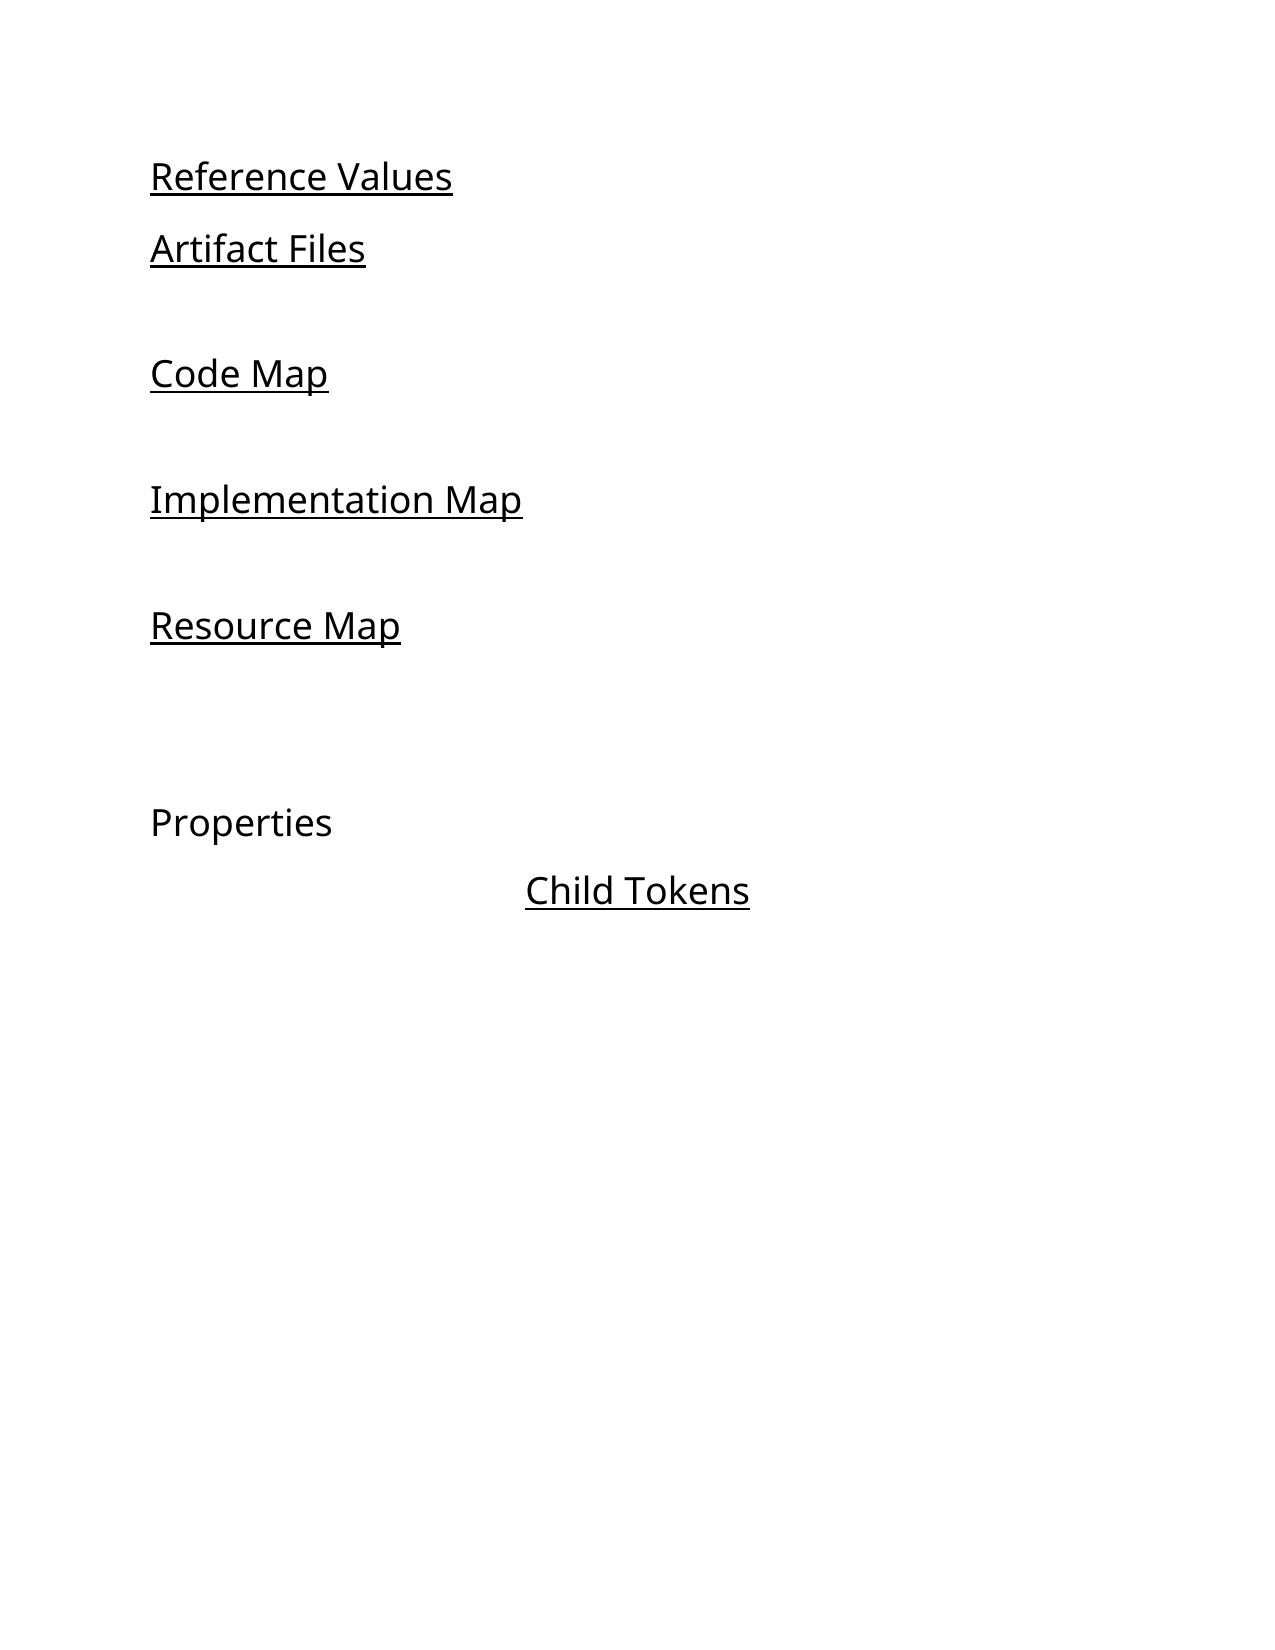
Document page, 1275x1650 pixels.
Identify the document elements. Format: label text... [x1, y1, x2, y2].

subtitle Code Map [150, 348, 1125, 399]
subtitle Resource Map [150, 599, 1125, 650]
subtitle Properties [150, 797, 1125, 848]
subtitle Artifact Files [150, 222, 1125, 273]
subtitle Reference Values [150, 150, 1125, 201]
subtitle Implementation Map [150, 473, 1125, 524]
subtitle Child Tokens [150, 864, 1125, 915]
